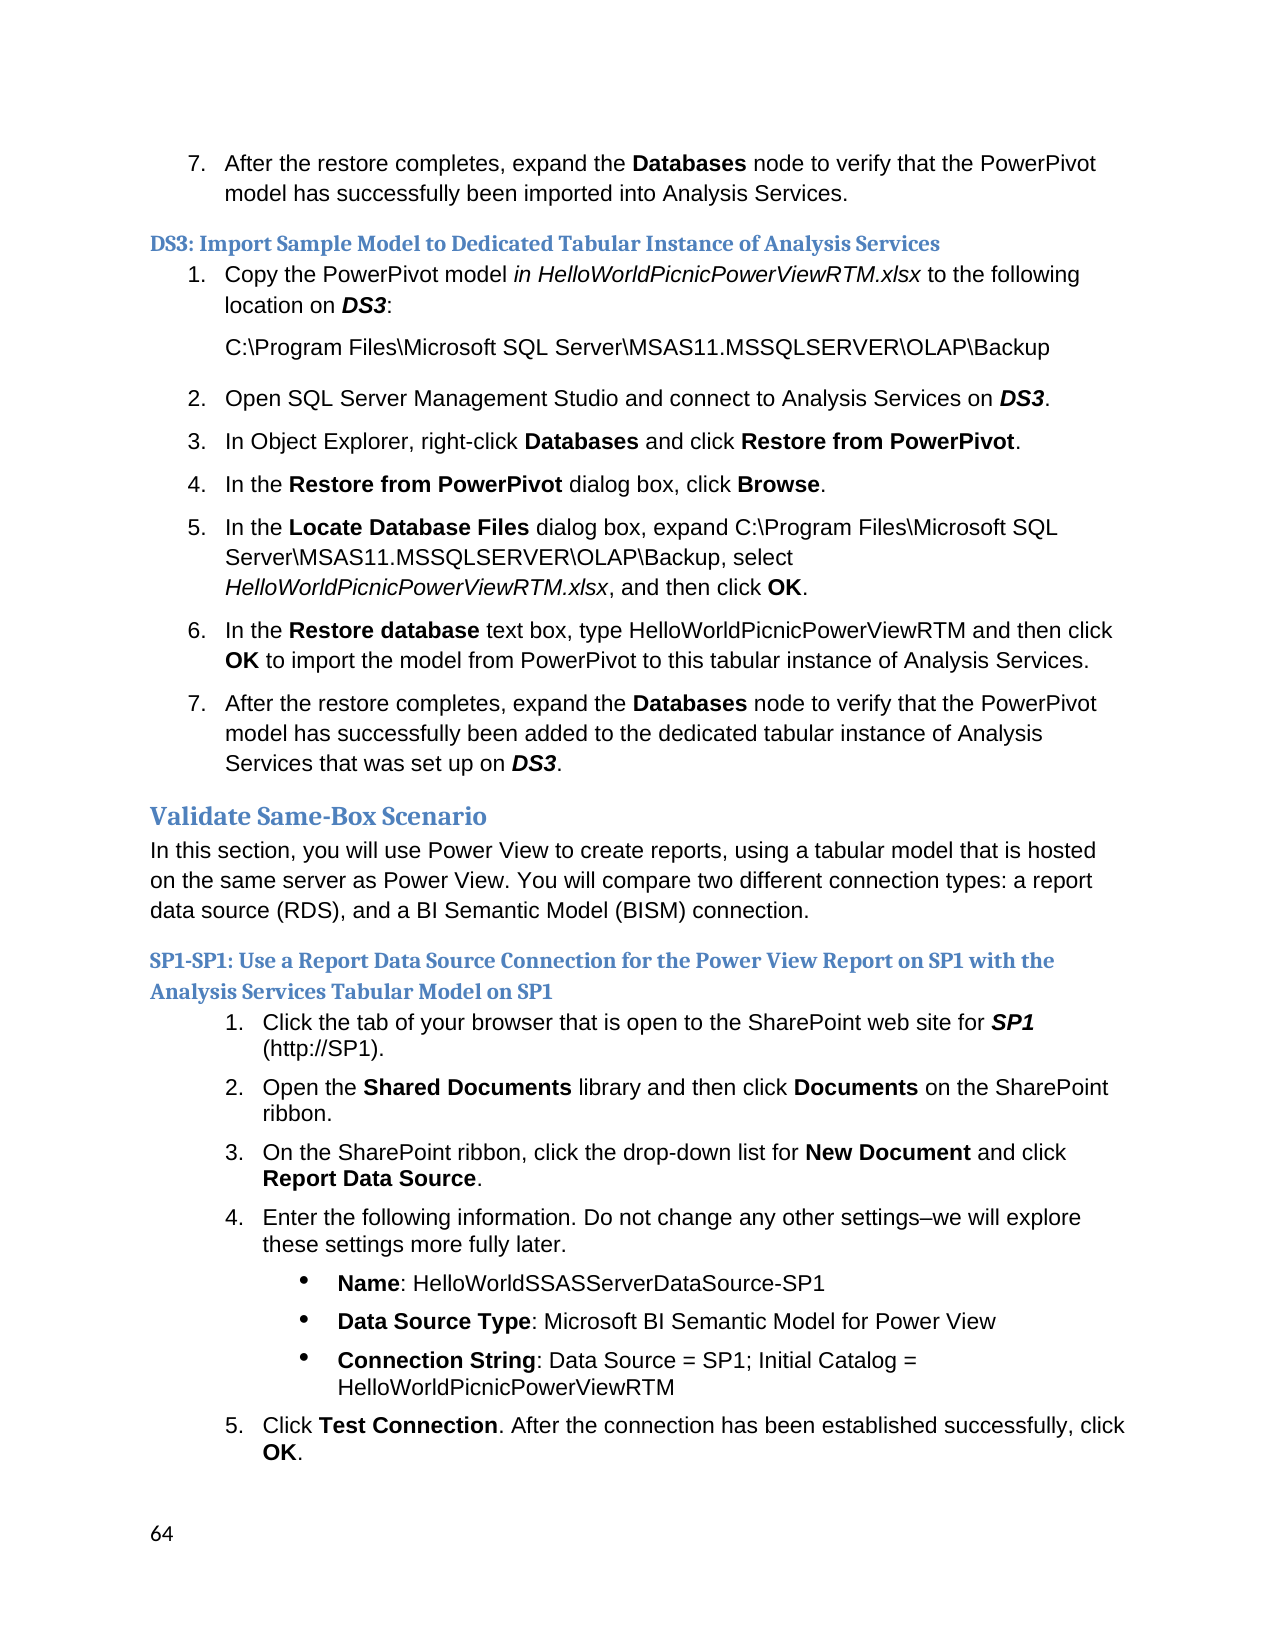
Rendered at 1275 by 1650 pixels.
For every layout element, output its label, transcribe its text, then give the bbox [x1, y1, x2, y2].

text In this section, you will use Power View to create reports, using a tabular model that is hosted on the same server as Power View. You will compare two different connection types: a report data source (RDS), and a BI Semantic Model (BISM) connection. [150, 837, 1125, 923]
list Click the tab of your browser that is open to the SharePoint web site for SP1 (http://SP1). [225, 1009, 1125, 1061]
list Open SQL Server Management Studio and connect to Analysis Services on DS3. [187, 385, 1125, 412]
list Enter the following information. Do not change any other settings–we will explore these settings more fully later. [225, 1204, 1125, 1257]
list In the Restore from PowerPivot dialog box, click Browse. [187, 471, 1125, 497]
list After the restore completes, expand the Databases node to verify that the PowerPivot model has successfully been added to the dedicated tabular instance of Analysis Services that was set up on DS3. [187, 689, 1125, 776]
list After the restore completes, expand the Databases node to verify that the PowerPivot model has successfully been imported into Analysis Services. [187, 150, 1125, 207]
list On the SharePoint ribbon, click the drop-down list for New Document and click Report Data Source. [225, 1139, 1125, 1192]
list Name: HelloWorldSSASServerDataSource-SP1 [300, 1269, 1125, 1296]
list Connection String: Data Source = SP1; Initial Catalog = HelloWorldPicnicPowerViewRTM [300, 1347, 1125, 1400]
list Copy the PowerPivot model in HelloWorldPicnicPowerViewRTM.xlsx to the following location on DS3: [187, 261, 1125, 318]
list In Object Explorer, right-click Databases and click Restore from PowerPivot. [187, 428, 1125, 454]
subtitle Validate Same-Box Scenario [150, 801, 1125, 832]
text C:\Program Files\Microsoft SQL Server\MSAS11.MSSQLSERVER\OLAP\Backup [225, 334, 1125, 361]
subtitle SP1-SP1: Use a Report Data Source Connection for the Power View Report on SP1 with the Analysis Services Tabular Model on SP1 [150, 948, 1125, 1005]
list Data Source Type: Microsoft BI Semantic Model for Power View [300, 1308, 1125, 1335]
list Open the Shared Documents library and then click Documents on the SharePoint ribbon. [225, 1074, 1125, 1127]
list Click Test Connection. After the connection has been established successfully, click OK. [225, 1412, 1125, 1465]
list In the Locate Database Files dialog box, expand C:\Program Files\Microsoft SQL Server\MSAS11.MSSQLSERVER\OLAP\Backup, select HelloWorldPicnicPowerViewRTM.xlsx, and then click OK. [187, 513, 1125, 600]
list In the Restore database text box, type HelloWorldPicnicPowerViewRTM and then click OK to import the model from PowerPivot to this tabular instance of Analysis Services. [187, 617, 1125, 673]
subtitle DS3: Import Sample Model to Dedicated Tabular Instance of Analysis Services [150, 231, 1125, 258]
